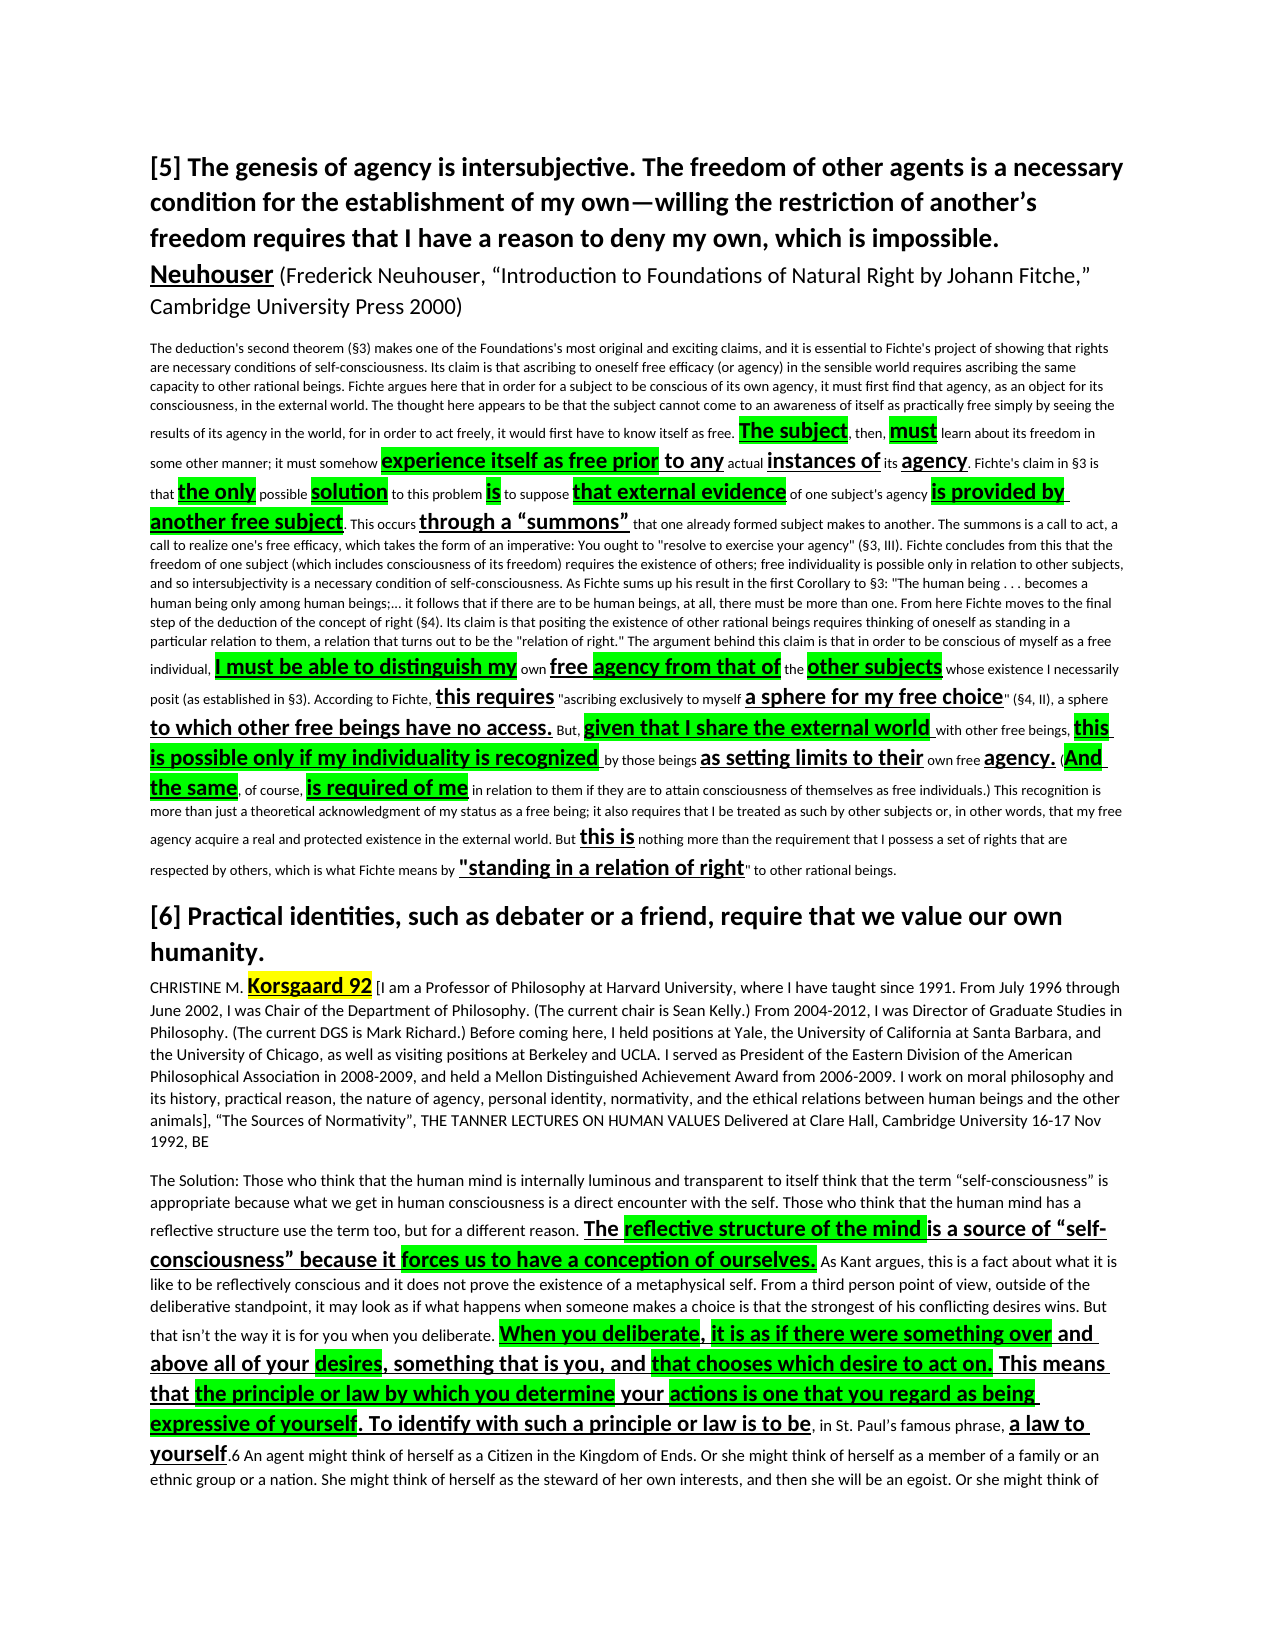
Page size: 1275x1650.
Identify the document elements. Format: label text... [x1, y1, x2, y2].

text Neuhouser (Frederick Neuhouser, “Introduction to Foundations of Natural Right by Johann Fitche,” Cambridge University Press 2000) [150, 257, 1125, 320]
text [150, 1170, 1125, 1489]
text The deduction's second theorem (§3) makes one of the Foundations's most original and exciting claims, and it is essential to Fichte's project of showing that rights are necessary conditions of self-consciousness. Its claim is that ascribing to oneself free efficacy (or agency) in the sensible world requires ascribing the same capacity to other rational beings. Fichte argues here that in order for a subject to be conscious of its own agency, it must first find that agency, as an object for its consciousness, in the external world. The thought here appears to be that the subject cannot come to an awareness of itself as practically free simply by seeing the results of its agency in the world, for in order to act freely, it would first have to know itself as free. The subject, then, must learn about its freedom in some other manner; it must somehow experience itself as free prior to any actual instances of its agency. Fichte's claim in §3 is that the only possible solution to this problem is to suppose that external evidence of one subject's agency is provided by another free subject. This occurs through a “summons” that one already formed subject makes to another. The summons is a call to act, a call to realize one's free efficacy, which takes the form of an imperative: You ought to "resolve to exercise your agency" (§3, III). Fichte concludes from this that the freedom of one subject (which includes consciousness of its freedom) requires the existence of others; free individuality is possible only in relation to other subjects, and so intersubjectivity is a necessary condition of self-consciousness. As Fichte sums up his result in the first Corollary to §3: "The human being . . . becomes a human being only among human beings;... it follows that if there are to be human beings, at all, there must be more than one. From here Fichte moves to the final step of the deduction of the concept of right (§4). Its claim is that positing the existence of other rational beings requires thinking of oneself as standing in a particular relation to them, a relation that turns out to be the "relation of right." The argument behind this claim is that in order to be conscious of myself as a free individual, I must be able to distinguish my own free agency from that of the other subjects whose existence I necessarily posit (as established in §3). According to Fichte, this requires "ascribing exclusively to myself a sphere for my free choice" (§4, II), a sphere to which other free beings have no access. But, given that I share the external world with other free beings, this is possible only if my individuality is recognized by those beings as setting limits to their own free agency. (And the same, of course, is required of me in relation to them if they are to attain consciousness of themselves as free individuals.) This recognition is more than just a theoretical acknowledgment of my status as a free being; it also requires that I be treated as such by other subjects or, in other words, that my free agency acquire a real and protected existence in the external world. But this is nothing more than the requirement that I possess a set of rights that are respected by others, which is what Fichte means by "standing in a relation of right" to other rational beings. [150, 339, 1125, 881]
text CHRISTINE M. Korsgaard 92 [I am a Professor of Philosophy at Harvard University, where I have taught since 1991. From July 1996 through June 2002, I was Chair of the Department of Philosophy. (The current chair is Sean Kelly.) From 2004-2012, I was Director of Graduate Studies in Philosophy. (The current DGS is Mark Richard.) Before coming here, I held positions at Yale, the University of California at Santa Barbara, and the University of Chicago, as well as visiting positions at Berkeley and UCLA. I served as President of the Eastern Division of the American Philosophical Association in 2008-2009, and held a Mellon Distinguished Achievement Award from 2006-2009. I work on moral philosophy and its history, practical reason, the nature of agency, personal identity, normativity, and the ethical relations between human beings and the other animals], “The Sources of Normativity”, THE TANNER LECTURES ON HUMAN VALUES Delivered at Clare Hall, Cambridge University 16-17 Nov 1992, BE [150, 971, 1125, 1152]
subtitle [6] Practical identities, such as debater or a friend, require that we value our own humanity. [150, 899, 1125, 968]
subtitle [5] The genesis of agency is intersubjective. The freedom of other agents is a necessary condition for the establishment of my own—willing the restriction of another’s freedom requires that I have a reason to deny my own, which is impossible. [150, 150, 1125, 254]
